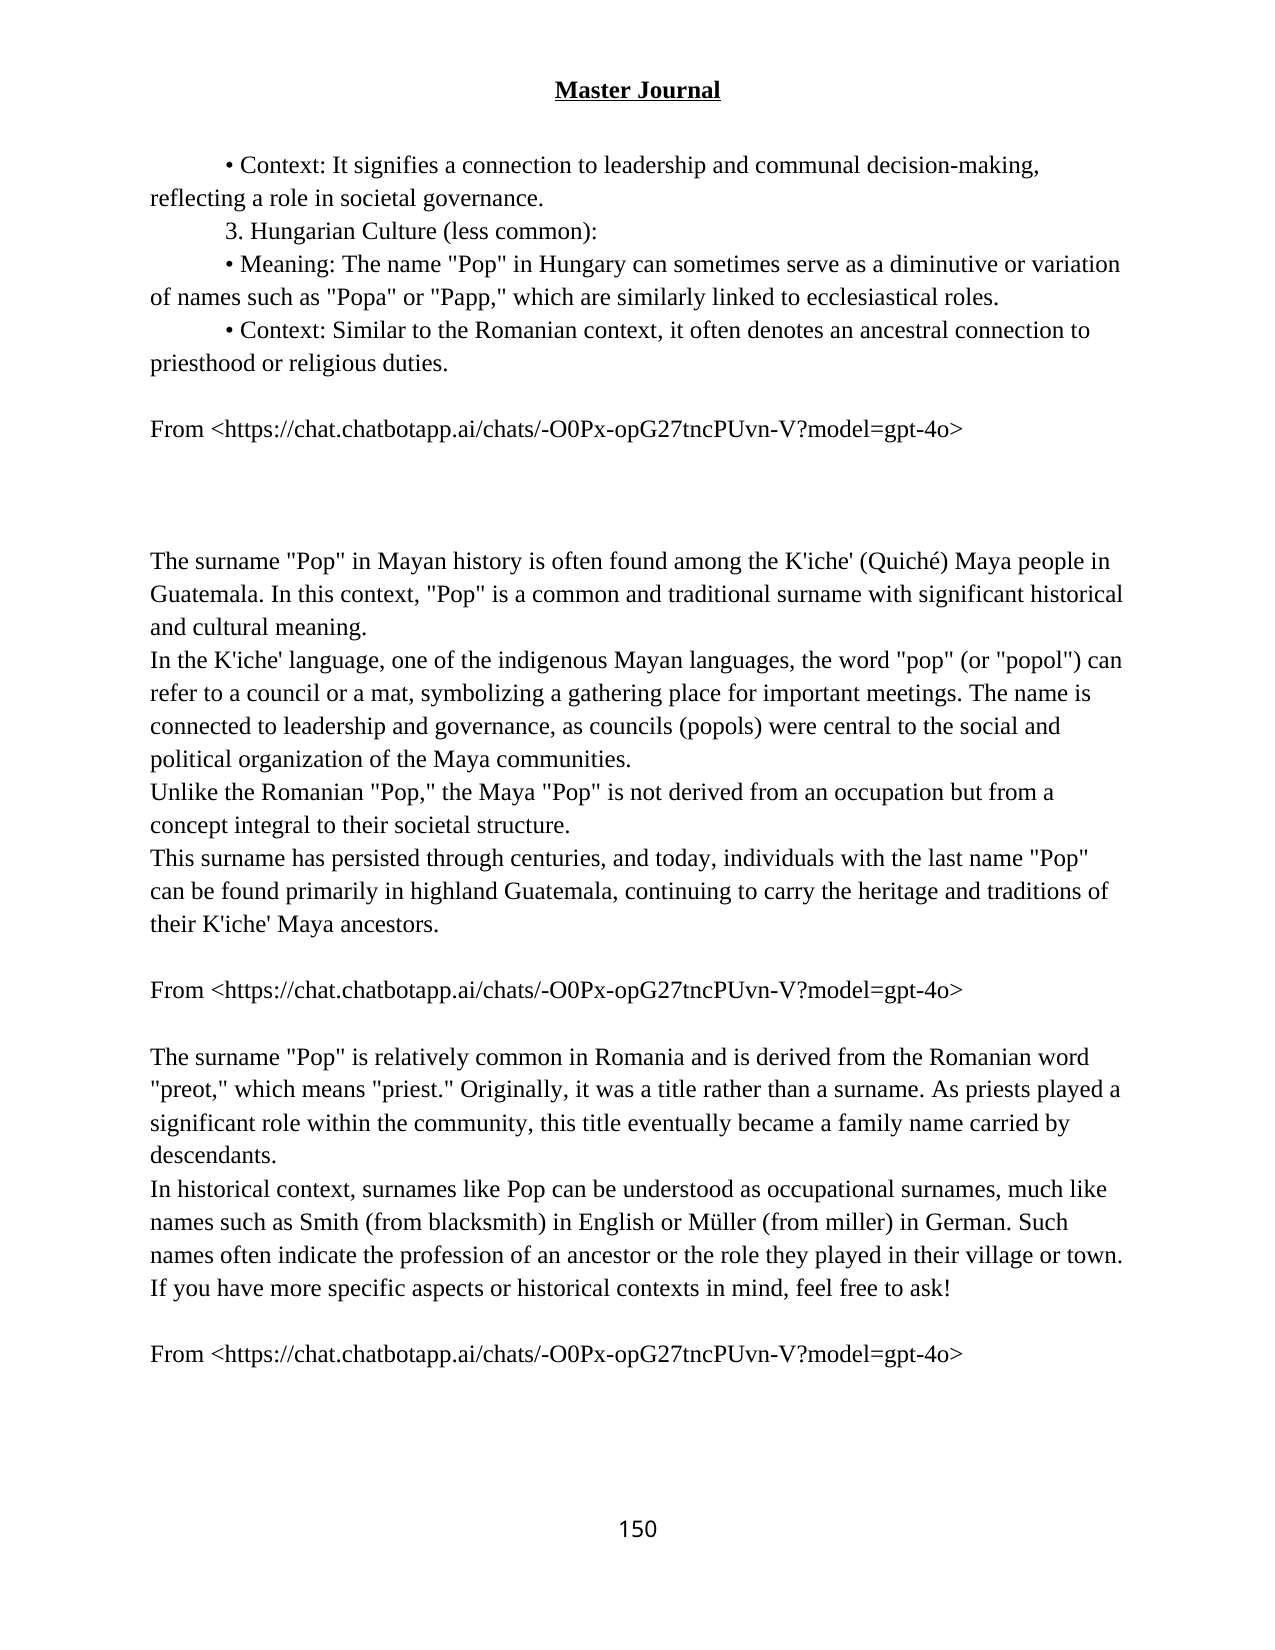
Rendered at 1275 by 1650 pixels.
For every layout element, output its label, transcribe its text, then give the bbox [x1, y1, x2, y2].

text • Context: It signifies a connection to leadership and communal decision-making, reflecting a role in societal governance. [150, 150, 1125, 212]
text The surname "Pop" in Mayan history is often found among the K'iche' (Quiché) Maya people in Guatemala. In this context, "Pop" is a common and traditional surname with significant historical and cultural meaning. [150, 546, 1125, 641]
text Unlike the Romanian "Pop," the Maya "Pop" is not derived from an occupation but from a concept integral to their societal structure. [150, 777, 1125, 839]
text • Context: Similar to the Romanian context, it often denotes an ancestral connection to priesthood or religious duties. [150, 315, 1125, 377]
text The surname "Pop" is relatively common in Romania and is derived from the Romanian word "preot," which means "priest." Originally, it was a title rather than a surname. As priests played a significant role within the community, this title eventually became a family name carried by descendants. [150, 1042, 1125, 1169]
text If you have more specific aspects or historical contexts in mind, feel free to ask! [150, 1273, 1125, 1301]
text This surname has persisted through centuries, and today, individuals with the last name "Pop" can be found primarily in highland Guatemala, continuing to carry the heritage and traditions of their K'iche' Maya ancestors. [150, 843, 1125, 938]
text From <https://chat.chatbotapp.ai/chats/-O0Px-opG27tncPUvn-V?model=gpt-4o> [150, 1339, 1125, 1367]
text In historical context, surnames like Pop can be understood as occupational surnames, much like names such as Smith (from blacksmith) in English or Müller (from miller) in German. Such names often indicate the profession of an ancestor or the role they played in their village or town. [150, 1174, 1125, 1268]
text • Meaning: The name "Pop" in Hungary can sometimes serve as a diminutive or variation of names such as "Popa" or "Papp," which are similarly linked to ecclesiastical roles. [150, 249, 1125, 311]
text From <https://chat.chatbotapp.ai/chats/-O0Px-opG27tncPUvn-V?model=gpt-4o> [150, 976, 1125, 1004]
text In the K'iche' language, one of the indigenous Mayan languages, the word "pop" (or "popol") can refer to a council or a mat, symbolizing a gathering place for important meetings. The name is connected to leadership and governance, as councils (popols) were central to the social and political organization of the Maya communities. [150, 645, 1125, 773]
text From <https://chat.chatbotapp.ai/chats/-O0Px-opG27tncPUvn-V?model=gpt-4o> [150, 414, 1125, 443]
text 3. Hungarian Culture (less common): [150, 216, 1125, 245]
